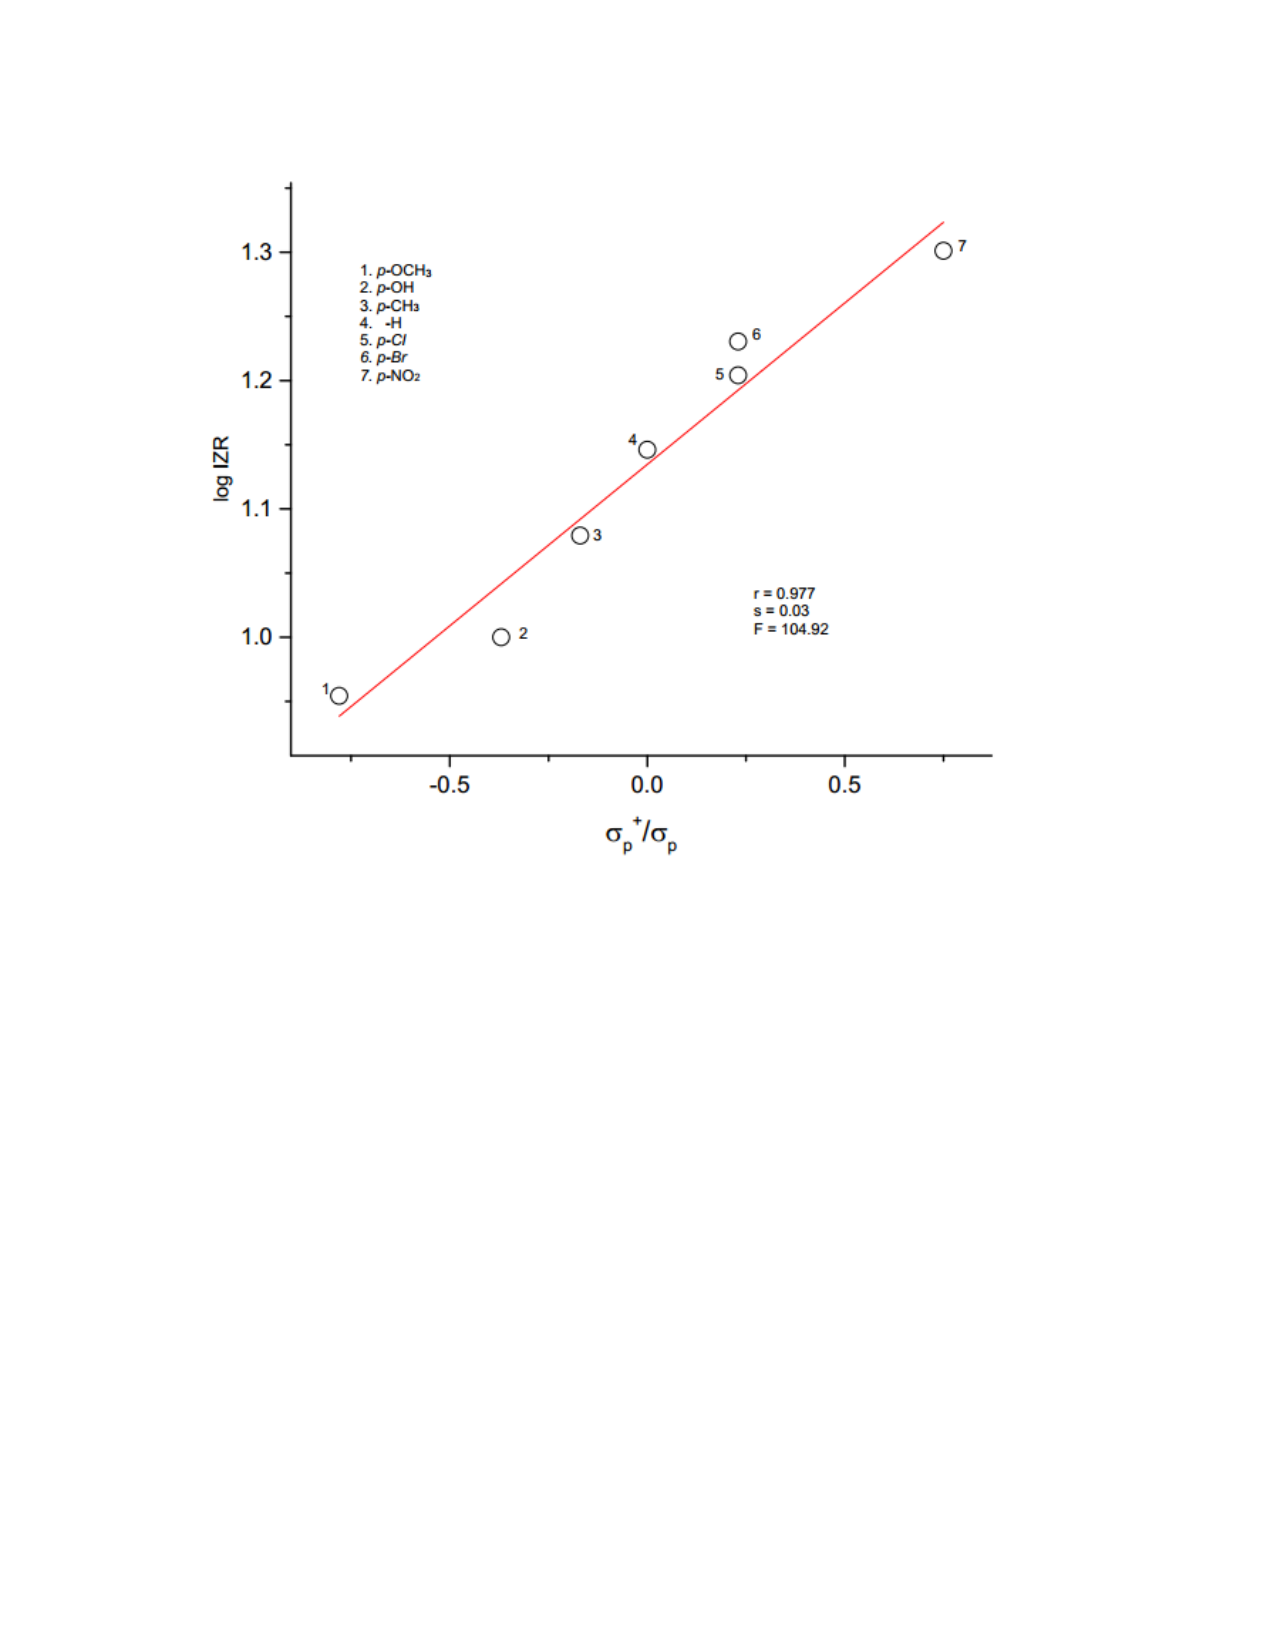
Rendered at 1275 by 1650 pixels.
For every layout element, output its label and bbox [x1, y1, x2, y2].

picture [168, 150, 1108, 864]
